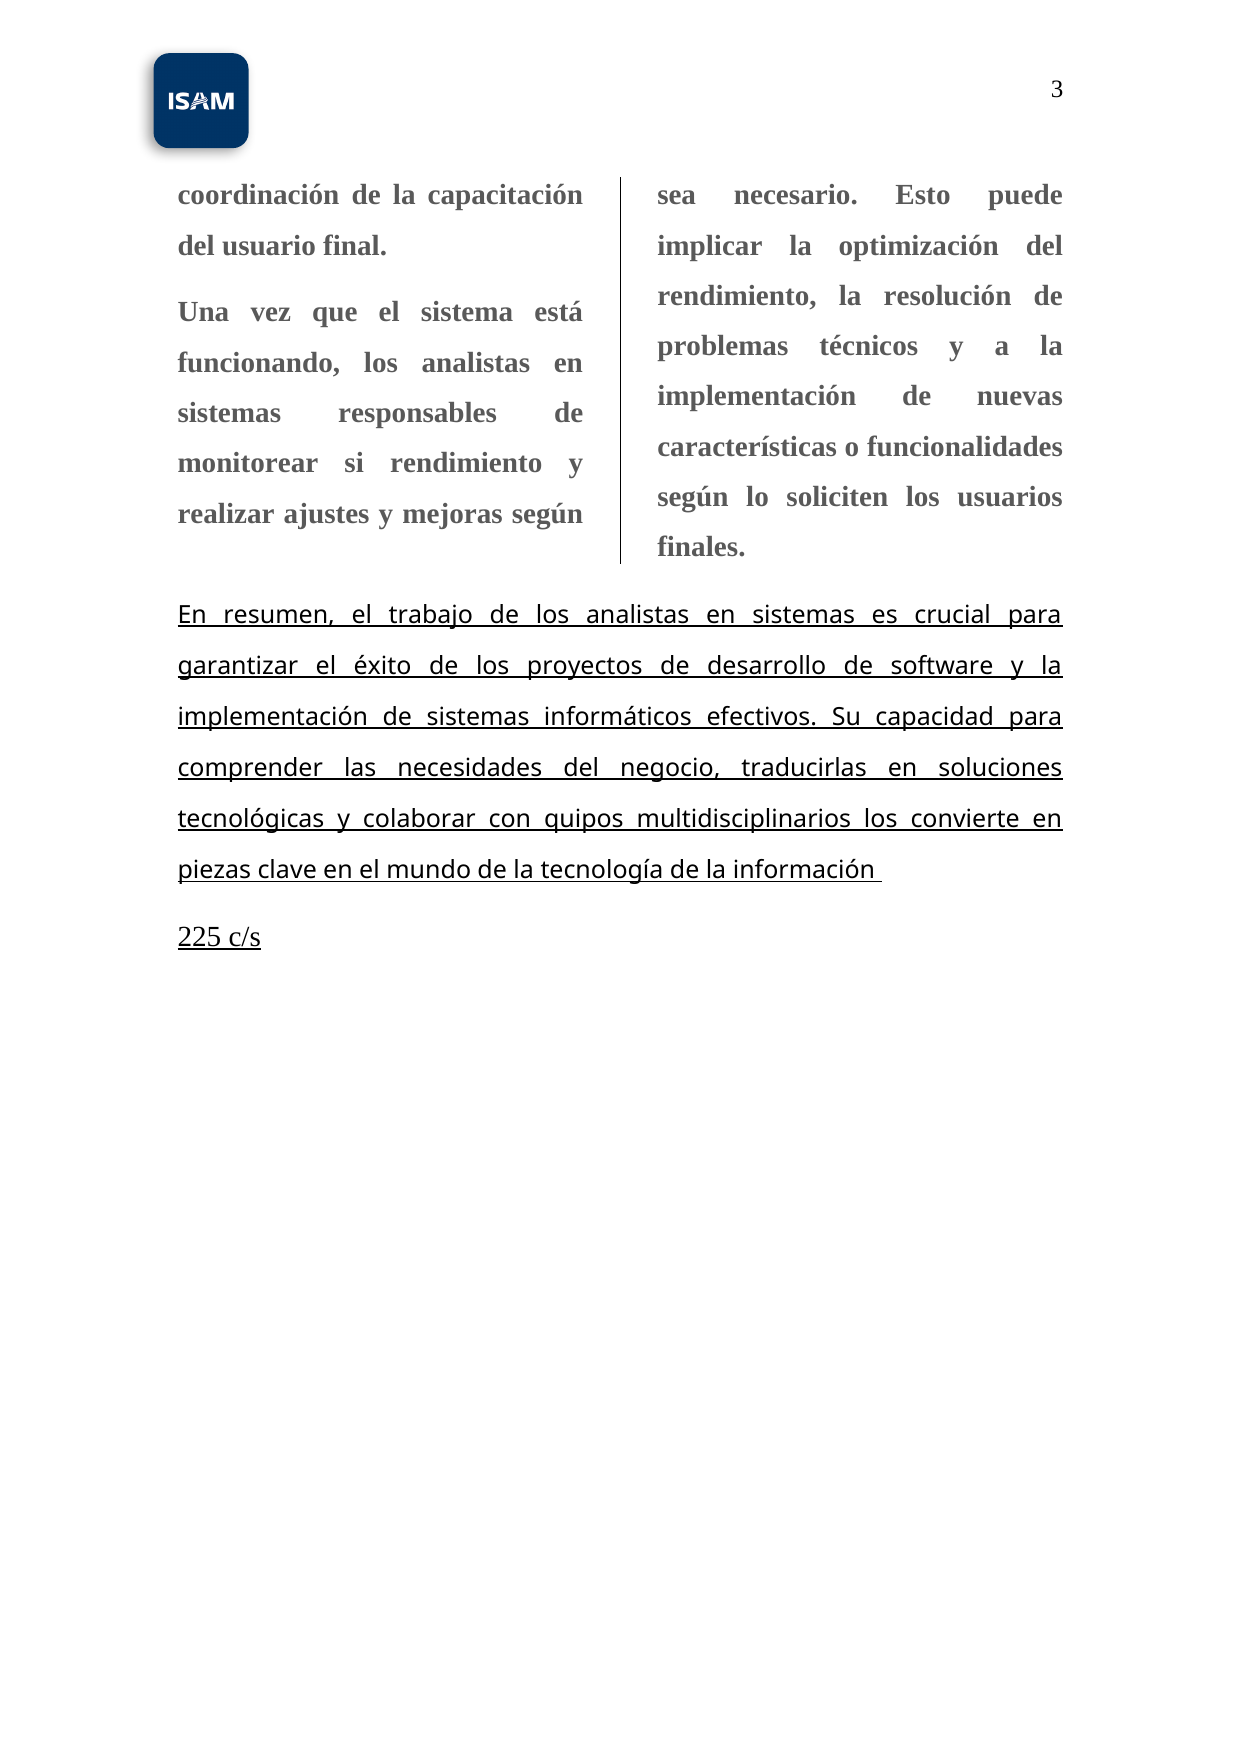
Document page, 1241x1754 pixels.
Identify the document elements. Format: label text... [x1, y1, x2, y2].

text En resumen, el trabajo de los analistas en sistemas es crucial para garantizar el éxito de los proyectos de desarrollo de software y la implementación de sistemas informáticos efectivos. Su capacidad para comprender las necesidades del negocio, traducirlas en soluciones tecnológicas y colaborar con quipos multidisciplinarios los convierte en piezas clave en el mundo de la tecnología de la información [177, 779, 1063, 829]
text En resumen, el trabajo de los analistas en sistemas es crucial para garantizar el éxito de los proyectos de desarrollo de software y la implementación de sistemas informáticos efectivos. Su capacidad para comprender las necesidades del negocio, traducirlas en soluciones tecnológicas y colaborar con quipos multidisciplinarios los convierte en piezas clave en el mundo de la tecnología de la información [177, 677, 1063, 727]
text En resumen, el trabajo de los analistas en sistemas es crucial para garantizar el éxito de los proyectos de desarrollo de software y la implementación de sistemas informáticos efectivos. Su capacidad para comprender las necesidades del negocio, traducirlas en soluciones tecnológicas y colaborar con quipos multidisciplinarios los convierte en piezas clave en el mundo de la tecnología de la información [177, 626, 1063, 676]
text Una vez que el sistema está funcionando, los analistas en sistemas responsables de monitorear si rendimiento y realizar ajustes y mejoras según sea necesario. Esto puede implicar la optimización del rendimiento, la resolución de problemas técnicos y a la implementación de nuevas características o funcionalidades según lo soliciten los usuarios finales. [177, 294, 583, 529]
text En resumen, el trabajo de los analistas en sistemas es crucial para garantizar el éxito de los proyectos de desarrollo de software y la implementación de sistemas informáticos efectivos. Su capacidad para comprender las necesidades del negocio, traducirlas en soluciones tecnológicas y colaborar con quipos multidisciplinarios los convierte en piezas clave en el mundo de la tecnología de la información [177, 830, 1063, 886]
text 225 c/s [177, 919, 1063, 953]
text En resumen, el trabajo de los analistas en sistemas es crucial para garantizar el éxito de los proyectos de desarrollo de software y la implementación de sistemas informáticos efectivos. Su capacidad para comprender las necesidades del negocio, traducirlas en soluciones tecnológicas y colaborar con quipos multidisciplinarios los convierte en piezas clave en el mundo de la tecnología de la información [177, 728, 1063, 778]
picture [153, 53, 249, 149]
text Una vez que el sistema está funcionando, los analistas en sistemas responsables de monitorear si rendimiento y realizar ajustes y mejoras según sea necesario. Esto puede implicar la optimización del rendimiento, la resolución de problemas técnicos y a la implementación de nuevas características o funcionalidades según lo soliciten los usuarios finales. [657, 177, 1063, 563]
text En resumen, el trabajo de los analistas en sistemas es crucial para garantizar el éxito de los proyectos de desarrollo de software y la implementación de sistemas informáticos efectivos. Su capacidad para comprender las necesidades del negocio, traducirlas en soluciones tecnológicas y colaborar con quipos multidisciplinarios los convierte en piezas clave en el mundo de la tecnología de la información [177, 596, 1063, 625]
